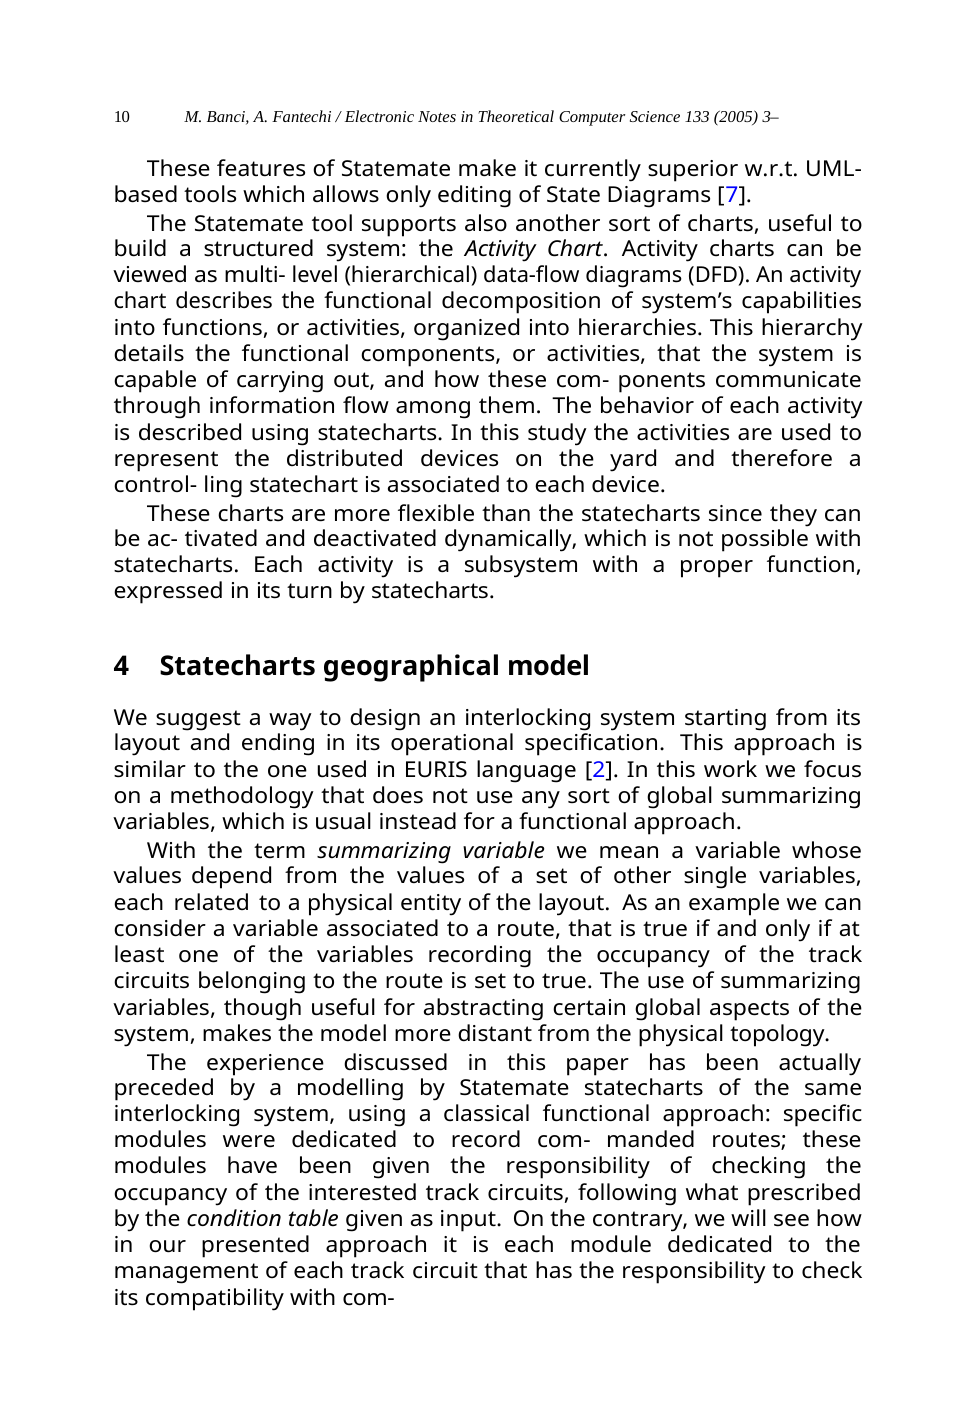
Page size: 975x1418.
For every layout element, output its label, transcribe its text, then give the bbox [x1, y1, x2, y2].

subtitle Statecharts geographical model [113, 646, 883, 683]
text These features of Statemate make it currently superior w.r.t. UML-based tools which allows only editing of State Diagrams [7]. [113, 156, 862, 208]
text With the term summarizing variable we mean a variable whose values depend from the values of a set of other single variables, each related to a physical entity of the layout. As an example we can consider a variable associated to a route, that is true if and only if at least one of the variables recording the occupancy of the track circuits belonging to the route is set to true. The use of summarizing variables, though useful for abstracting certain global aspects of the system, makes the model more distant from the physical topology. [113, 838, 862, 1047]
text The experience discussed in this paper has been actually preceded by a modelling by Statemate statecharts of the same interlocking system, using a classical functional approach: specific modules were dedicated to record com- manded routes; these modules have been given the responsibility of checking the occupancy of the interested track circuits, following what prescribed by the condition table given as input. On the contrary, we will see how in our presented approach it is each module dedicated to the management of each track circuit that has the responsibility to check its compatibility with com- [113, 1049, 862, 1312]
text The Statemate tool supports also another sort of charts, useful to build a structured system: the Activity Chart. Activity charts can be viewed as multi- level (hierarchical) data-flow diagrams (DFD). An activity chart describes the functional decomposition of system’s capabilities into functions, or activities, organized into hierarchies. This hierarchy details the functional components, or activities, that the system is capable of carrying out, and how these com- ponents communicate through information flow among them. The behavior of each activity is described using statecharts. In this study the activities are used to represent the distributed devices on the yard and therefore a control- ling statechart is associated to each device. [113, 210, 862, 499]
text We suggest a way to design an interlocking system starting from its layout and ending in its operational specification. This approach is similar to the one used in EURIS language [2]. In this work we focus on a methodology that does not use any sort of global summarizing variables, which is usual instead for a functional approach. [113, 705, 862, 836]
text These charts are more flexible than the statecharts since they can be ac- tivated and deactivated dynamically, which is not possible with statecharts. Each activity is a subsystem with a proper function, expressed in its turn by statecharts. [113, 500, 862, 605]
